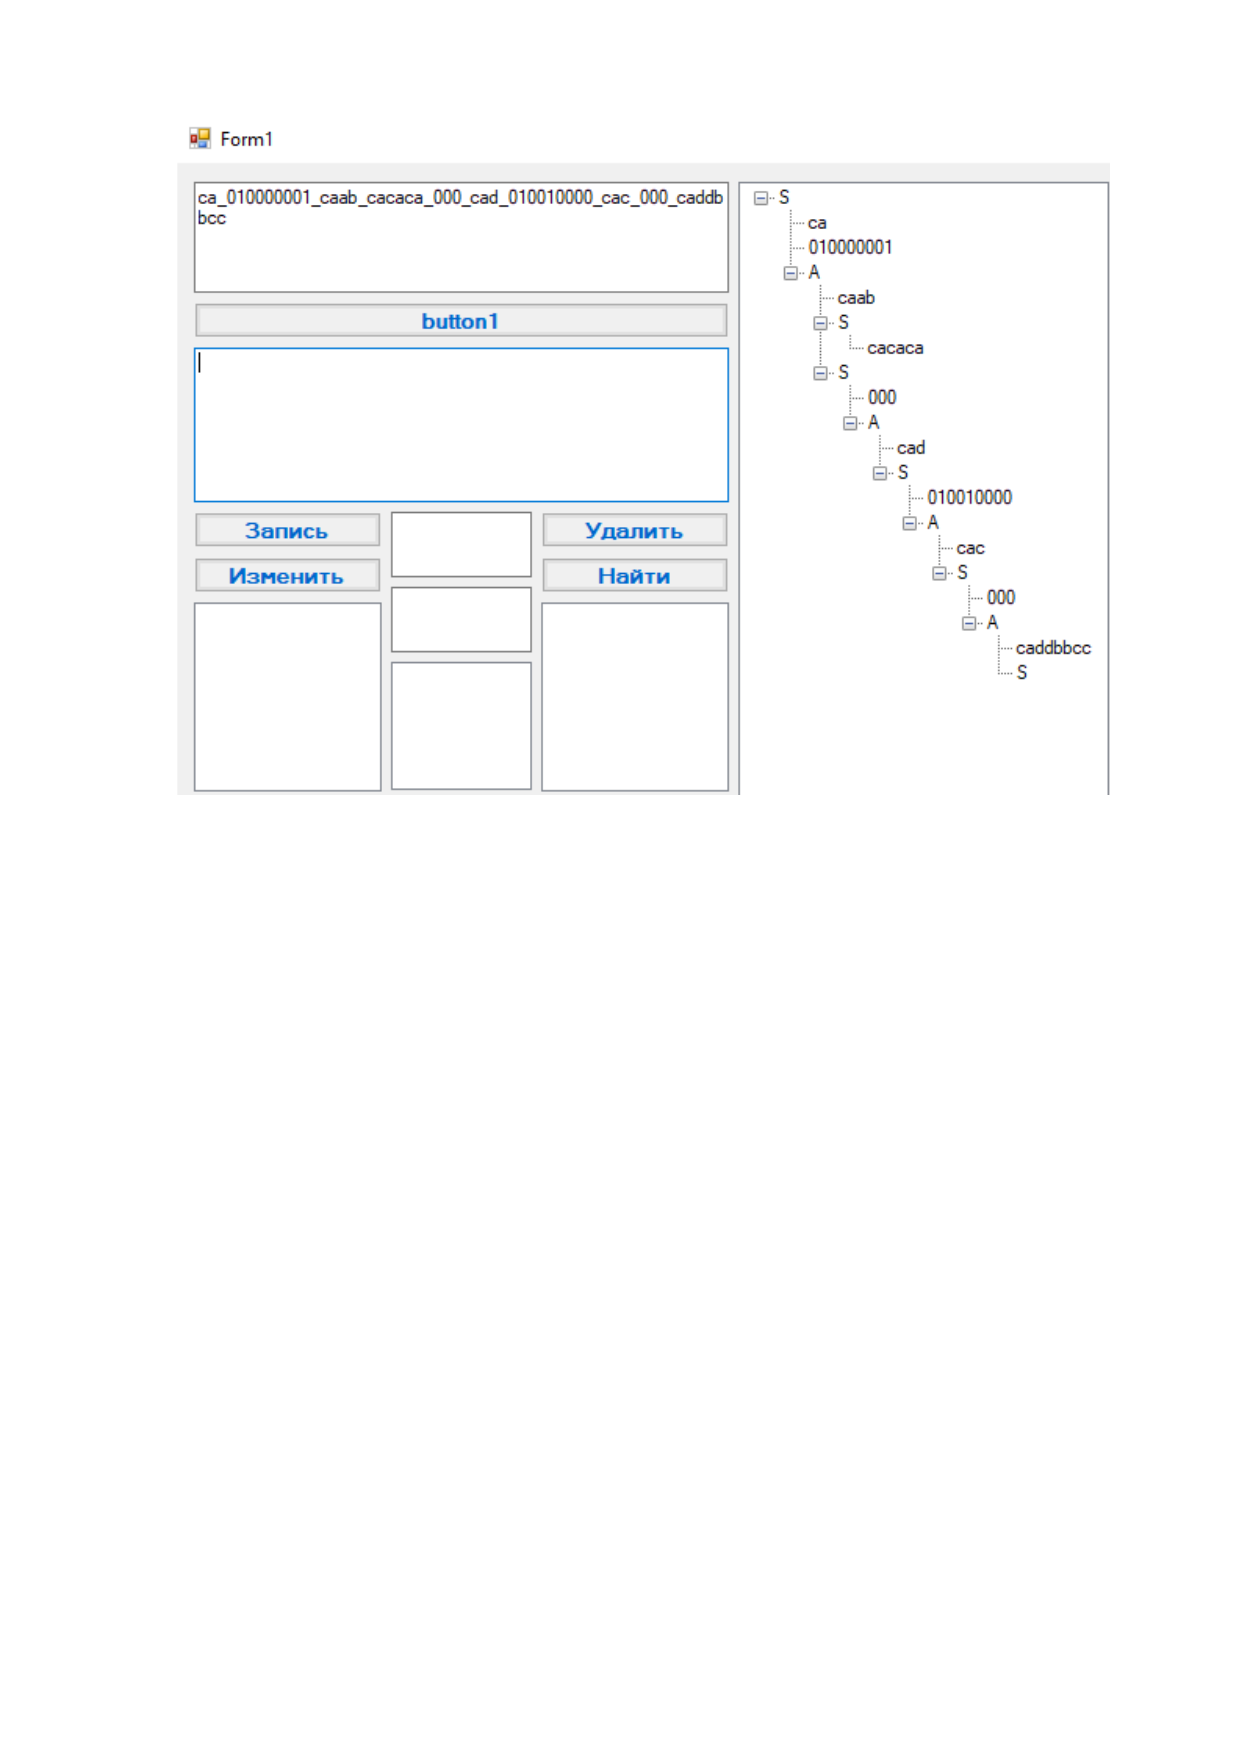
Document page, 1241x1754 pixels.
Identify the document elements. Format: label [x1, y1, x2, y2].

picture [177, 118, 1110, 795]
